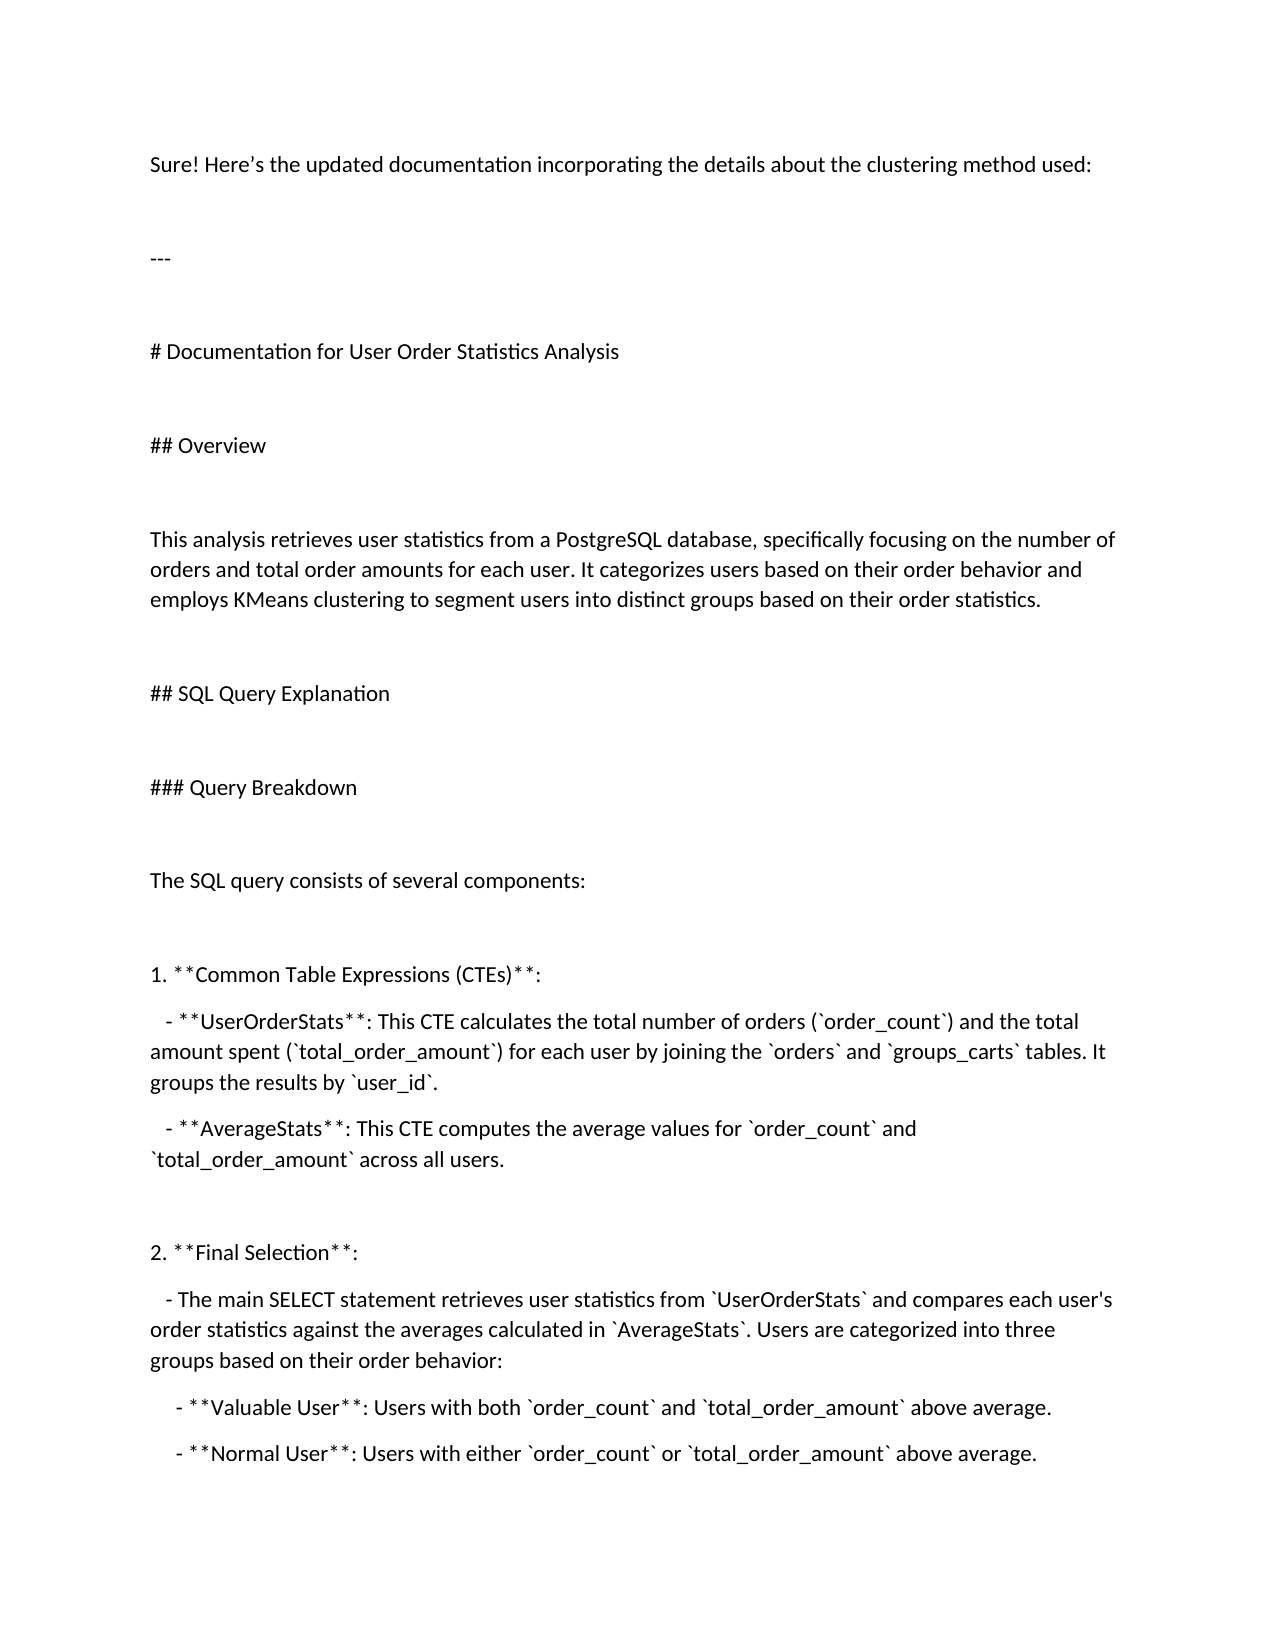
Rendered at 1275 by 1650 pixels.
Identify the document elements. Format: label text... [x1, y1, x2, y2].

text - **UserOrderStats**: This CTE calculates the total number of orders (`order_count`) and the total amount spent (`total_order_amount`) for each user by joining the `orders` and `groups_carts` tables. It groups the results by `user_id`. [150, 1007, 1125, 1096]
text --- [150, 244, 1125, 272]
text - **Normal User**: Users with either `order_count` or `total_order_amount` above average. [150, 1439, 1125, 1468]
text - The main SELECT statement retrieves user statistics from `UserOrderStats` and compares each user's order statistics against the averages calculated in `AverageStats`. Users are categorized into three groups based on their order behavior: [150, 1285, 1125, 1374]
text - **Valuable User**: Users with both `order_count` and `total_order_amount` above average. [150, 1393, 1125, 1421]
text - **AverageStats**: This CTE computes the average values for `order_count` and `total_order_amount` across all users. [150, 1114, 1125, 1173]
text # Documentation for User Order Statistics Analysis [150, 337, 1125, 366]
text ### Query Breakdown [150, 773, 1125, 801]
text This analysis retrieves user statistics from a PostgreSQL database, specifically focusing on the number of orders and total order amounts for each user. It categorizes users based on their order behavior and employs KMeans clustering to segment users into distinct groups based on their order statistics. [150, 525, 1125, 613]
text Sure! Here’s the updated documentation incorporating the details about the clustering method used: [150, 150, 1125, 178]
text ## SQL Query Explanation [150, 679, 1125, 707]
text 2. **Final Selection**: [150, 1238, 1125, 1267]
text 1. **Common Table Expressions (CTEs)**: [150, 960, 1125, 988]
text ## Overview [150, 431, 1125, 459]
text The SQL query consists of several components: [150, 867, 1125, 895]
